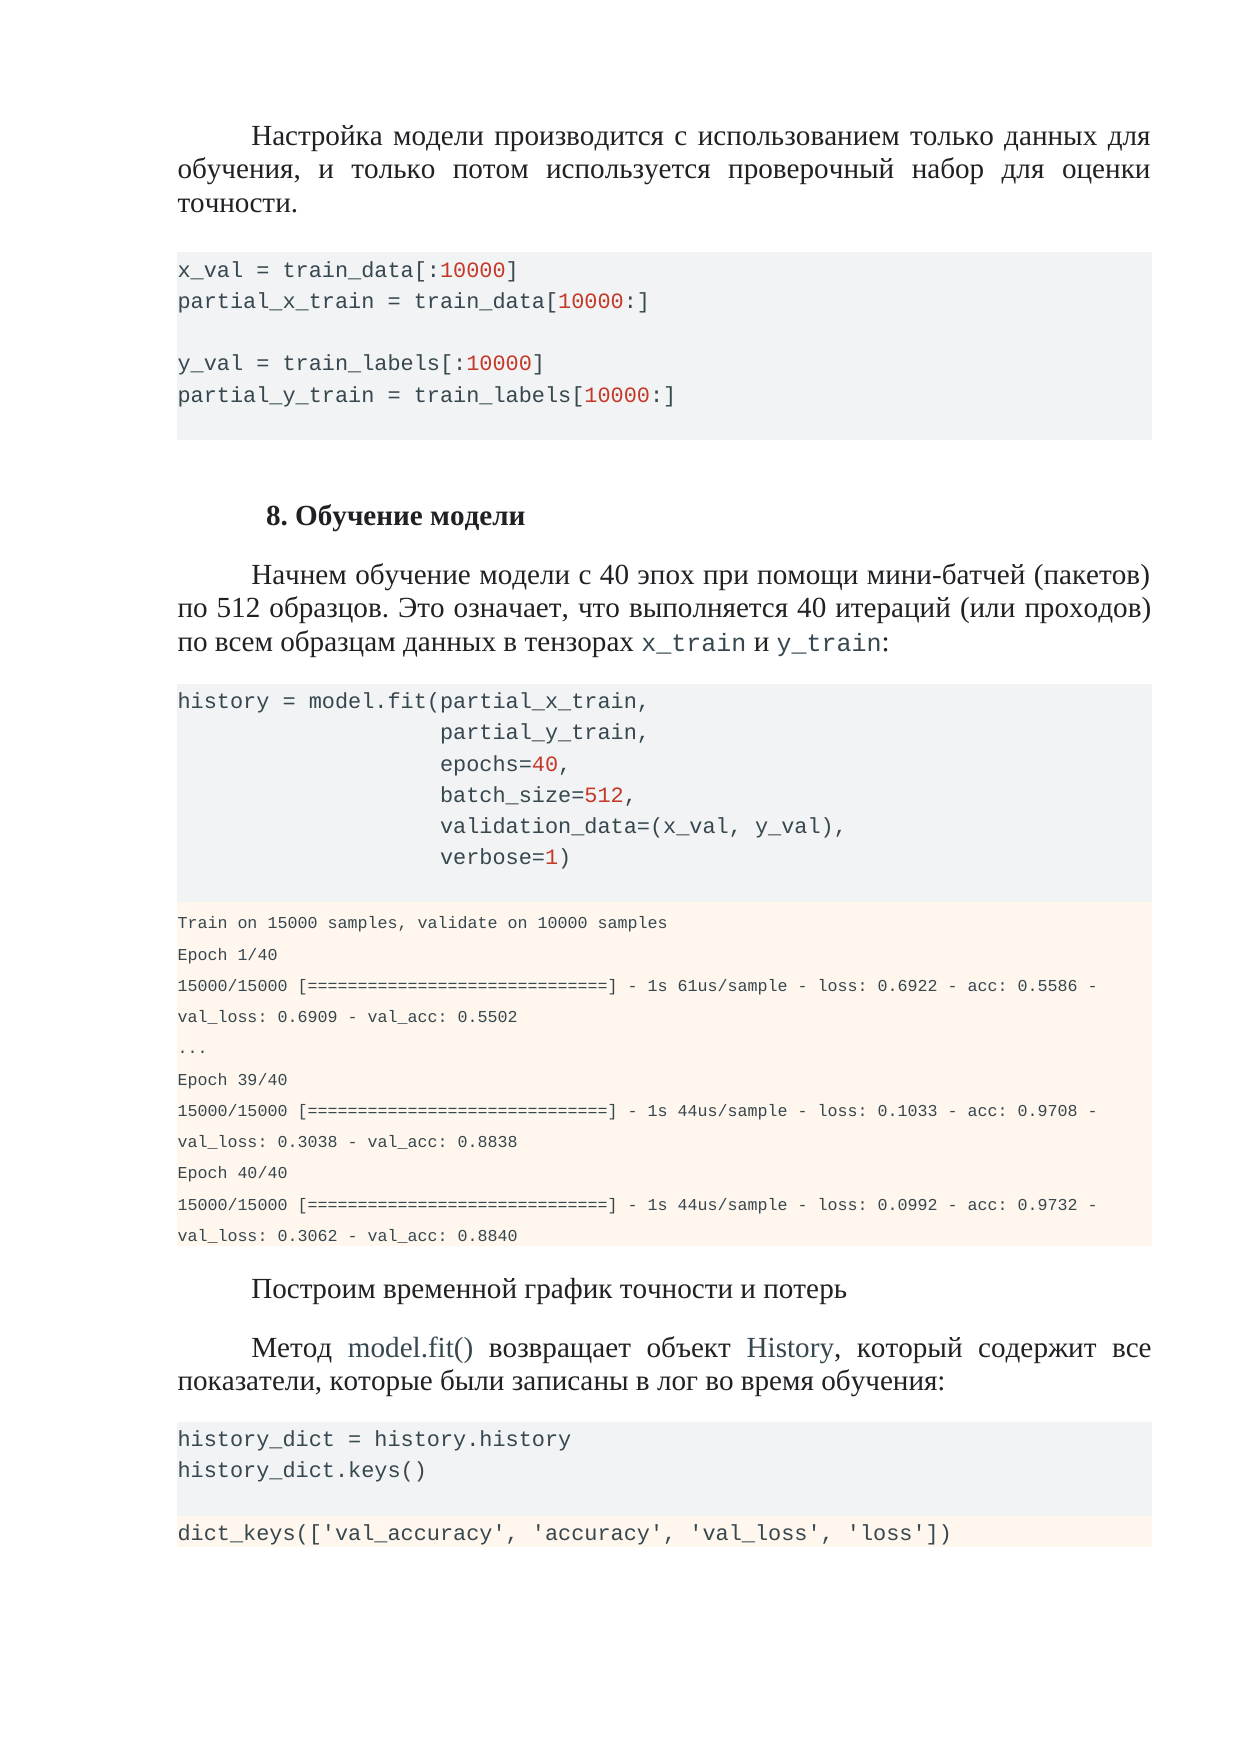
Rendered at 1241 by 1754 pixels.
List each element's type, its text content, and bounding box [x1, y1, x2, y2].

text 15000/15000 [==============================] - 1s 61us/sample - loss: 0.6922 - acc: 0.5586 - val_loss: 0.6909 - val_acc: 0.5502 [177, 965, 1152, 1027]
text 15000/15000 [==============================] - 1s 44us/sample - loss: 0.1033 - acc: 0.9708 - val_loss: 0.3038 - val_acc: 0.8838 [177, 1090, 1152, 1152]
text Train on 15000 samples, validate on 10000 samples [177, 902, 1152, 934]
text Построим временной график точности и потерь [177, 1271, 1152, 1305]
text x_val = train_data[:10000] partial_x_train = train_data[10000:] y_val = train_labels[:10000] partial_y_train = train_labels[10000:] [177, 252, 1152, 440]
text 8. Обучение модели [266, 498, 1152, 532]
text Метод model.fit() возвращает объект History, который содержит все показатели, которые были записаны в лог во время обучения: [177, 1330, 1152, 1397]
text Epoch 1/40 [177, 934, 1152, 965]
text ... [177, 1027, 1152, 1059]
text 15000/15000 [==============================] - 1s 44us/sample - loss: 0.0992 - acc: 0.9732 - val_loss: 0.3062 - val_acc: 0.8840 [177, 1184, 1152, 1246]
text Начнем обучение модели с 40 эпох при помощи мини-батчей (пакетов) по 512 образцов. Это означает, что выполняется 40 итераций (или проходов) по всем образцам данных в тензорах x_train и y_train: [177, 557, 1152, 659]
text Настройка модели производится с использованием только данных для обучения, и только потом используется проверочный набор для оценки точности. [177, 118, 1152, 219]
text dict_keys(['val_accuracy', 'accuracy', 'val_loss', 'loss']) [177, 1516, 1152, 1547]
text Epoch 39/40 [177, 1059, 1152, 1090]
text Epoch 40/40 [177, 1152, 1152, 1184]
text history_dict = history.history history_dict.keys() [177, 1422, 1152, 1516]
text history = model.fit(partial_x_train, partial_y_train, epochs=40, batch_size=512, validation_data=(x_val, y_val), verbose=1) [177, 684, 1152, 902]
